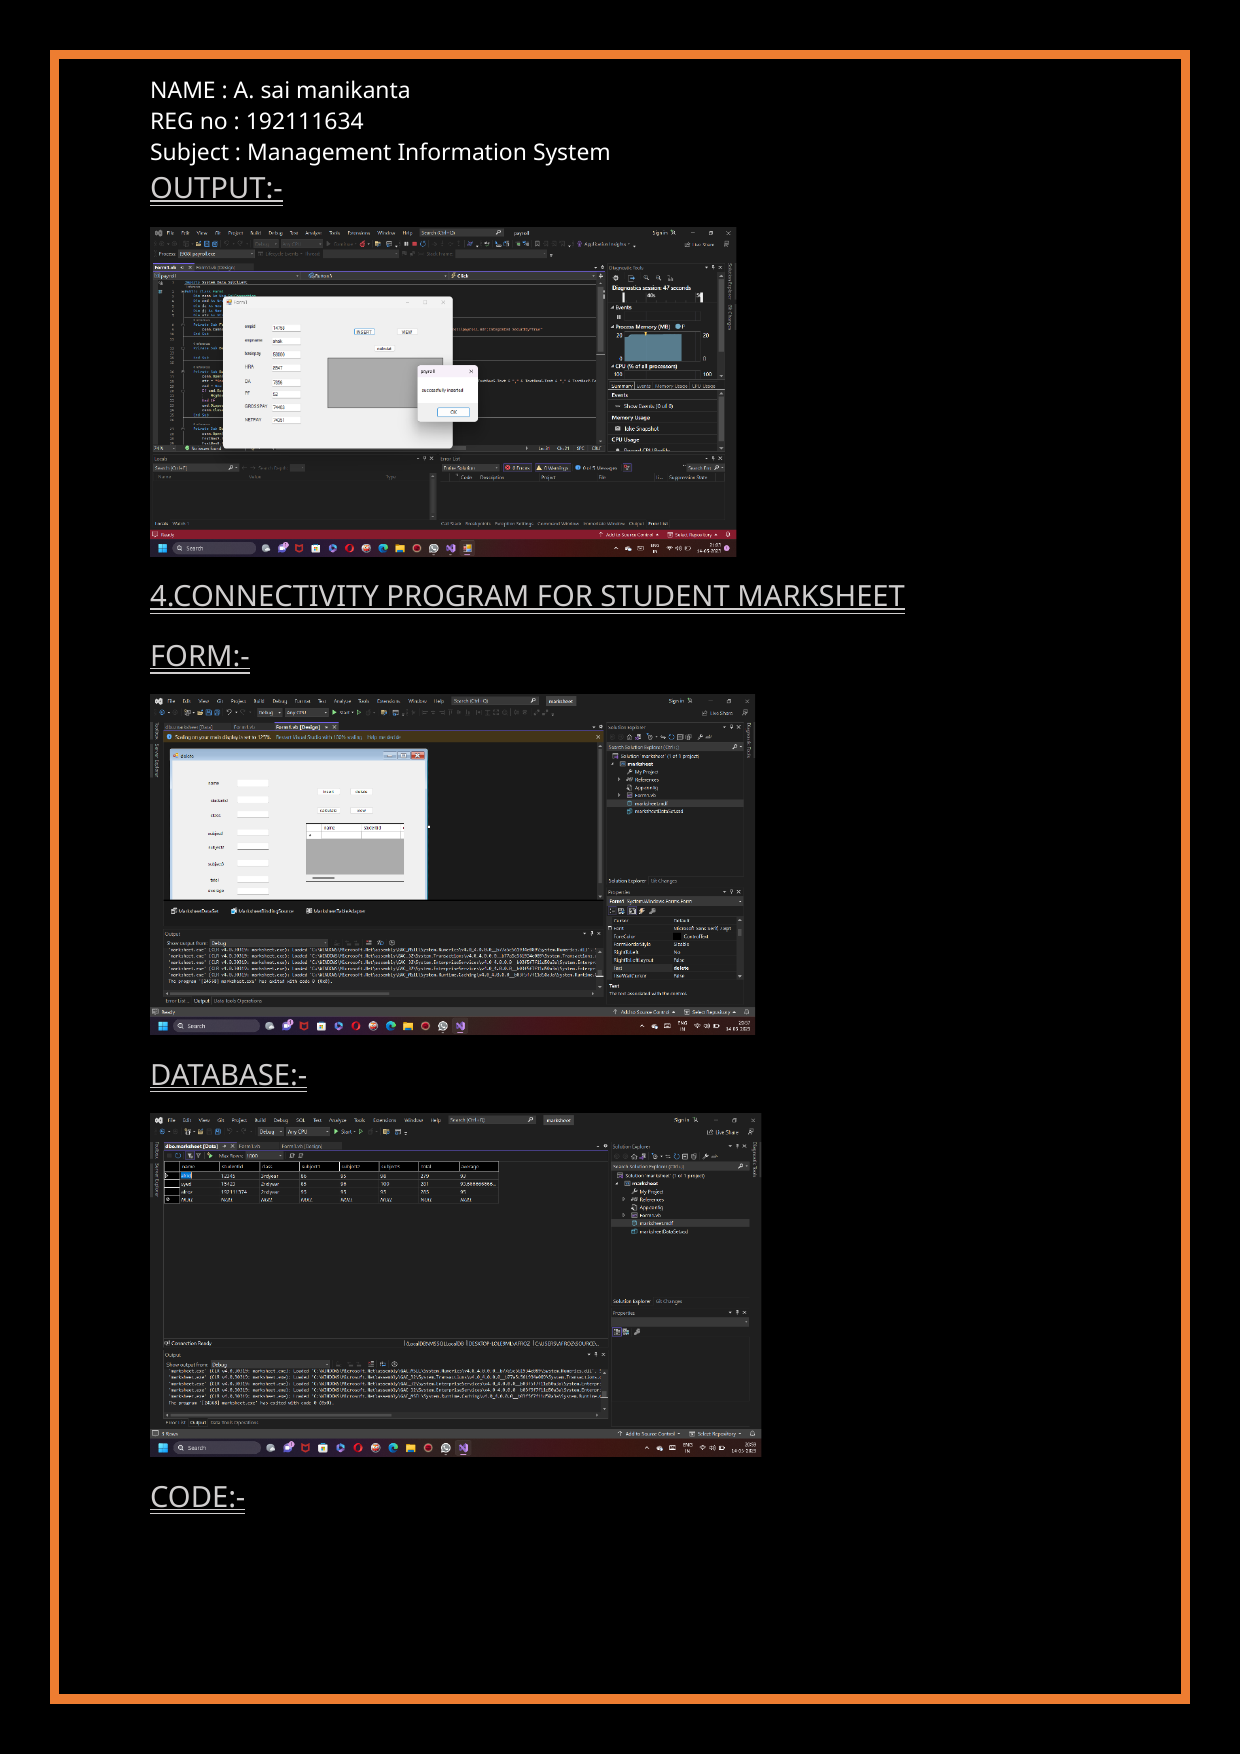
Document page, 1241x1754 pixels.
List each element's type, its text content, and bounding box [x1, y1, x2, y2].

text OUTPUT:- [150, 167, 1090, 207]
text CODE:- [150, 1476, 1090, 1516]
text 4.CONNECTIVITY PROGRAM FOR STUDENT MARKSHEET [150, 576, 1090, 615]
picture [150, 227, 737, 557]
picture [150, 694, 755, 1035]
text DATABASE:- [150, 1054, 1090, 1093]
text FORM:- [150, 635, 1090, 675]
picture [150, 1113, 762, 1457]
